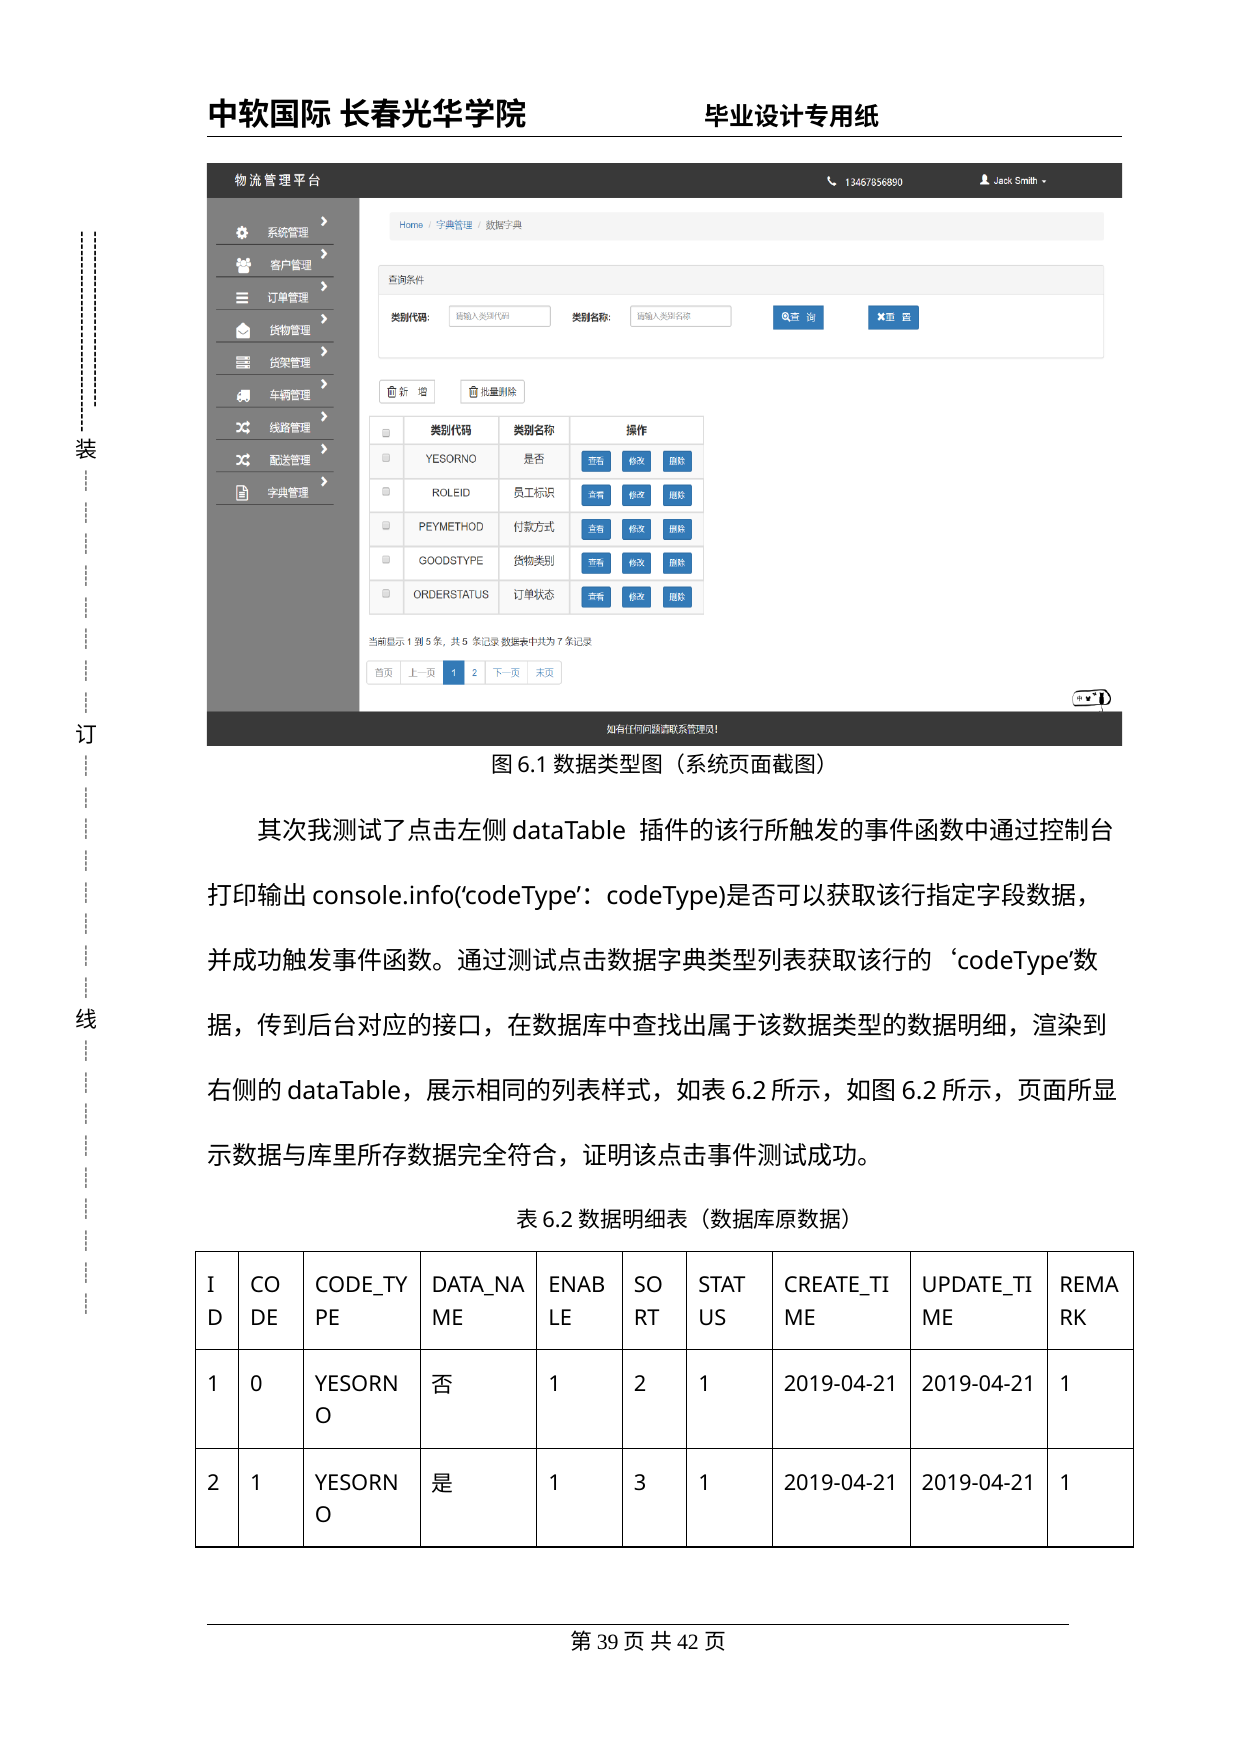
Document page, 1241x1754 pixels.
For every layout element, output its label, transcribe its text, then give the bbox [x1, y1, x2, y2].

table_header CODE [239, 1252, 303, 1349]
table_cell 1 [537, 1449, 622, 1546]
table_header DATA_NAME [421, 1252, 536, 1349]
table_cell 否 [421, 1350, 536, 1448]
table_cell 1 [687, 1449, 772, 1546]
picture [206, 162, 1123, 746]
table_cell 1 [1048, 1350, 1133, 1448]
text 表6.2 数据明细表（数据库原数据） [257, 1202, 1122, 1234]
table_cell YESORNO [304, 1449, 420, 1546]
table_cell 是 [421, 1449, 536, 1546]
table_cell 2019-04-21 [773, 1449, 910, 1546]
table_header CREATE_TIME [773, 1252, 910, 1349]
table_cell 3 [623, 1449, 686, 1546]
table_cell 1 [687, 1350, 772, 1448]
table_cell 2019-04-21 [911, 1449, 1047, 1546]
table_header UPDATE_TIME [911, 1252, 1047, 1349]
table_header ENABLE [537, 1252, 622, 1349]
table_cell 2019-04-21 [773, 1350, 910, 1448]
table_cell 2 [623, 1350, 686, 1448]
table_cell 1 [537, 1350, 622, 1448]
table_cell 1 [1048, 1449, 1133, 1546]
table_header REMARK [1048, 1252, 1133, 1349]
text 其次我测试了点击左侧dataTable 插件的该行所触发的事件函数中通过控制台打印输出console.info(‘codeType’：codeType)是否可以获取该行指定字段数据，并成功触发事件函数。通过测试点击数据字典类型列表获取该行的‘codeType’数据，传到后台对应的接口，在数据库中查找出属于该数据类型的数据明细，渲染到右侧的dataTable，展示相同的列表样式，如表6.2所示，如图6.2所示，页面所显示数据与库里所存数据完全符合，证明该点击事件测试成功。 [207, 796, 1122, 1186]
table_cell 1 [196, 1350, 238, 1448]
table_header ID [196, 1252, 238, 1349]
table_cell 1 [239, 1449, 303, 1546]
table_cell 2 [196, 1449, 238, 1546]
table_header CODE_TYPE [304, 1252, 420, 1349]
table_cell 0 [239, 1350, 303, 1448]
text 图6.1 数据类型图（系统页面截图） [207, 747, 1122, 779]
table_cell YESORNO [304, 1350, 420, 1448]
table_header SORT [623, 1252, 686, 1349]
table_cell 2019-04-21 [911, 1350, 1047, 1448]
table_header STATUS [687, 1252, 772, 1349]
